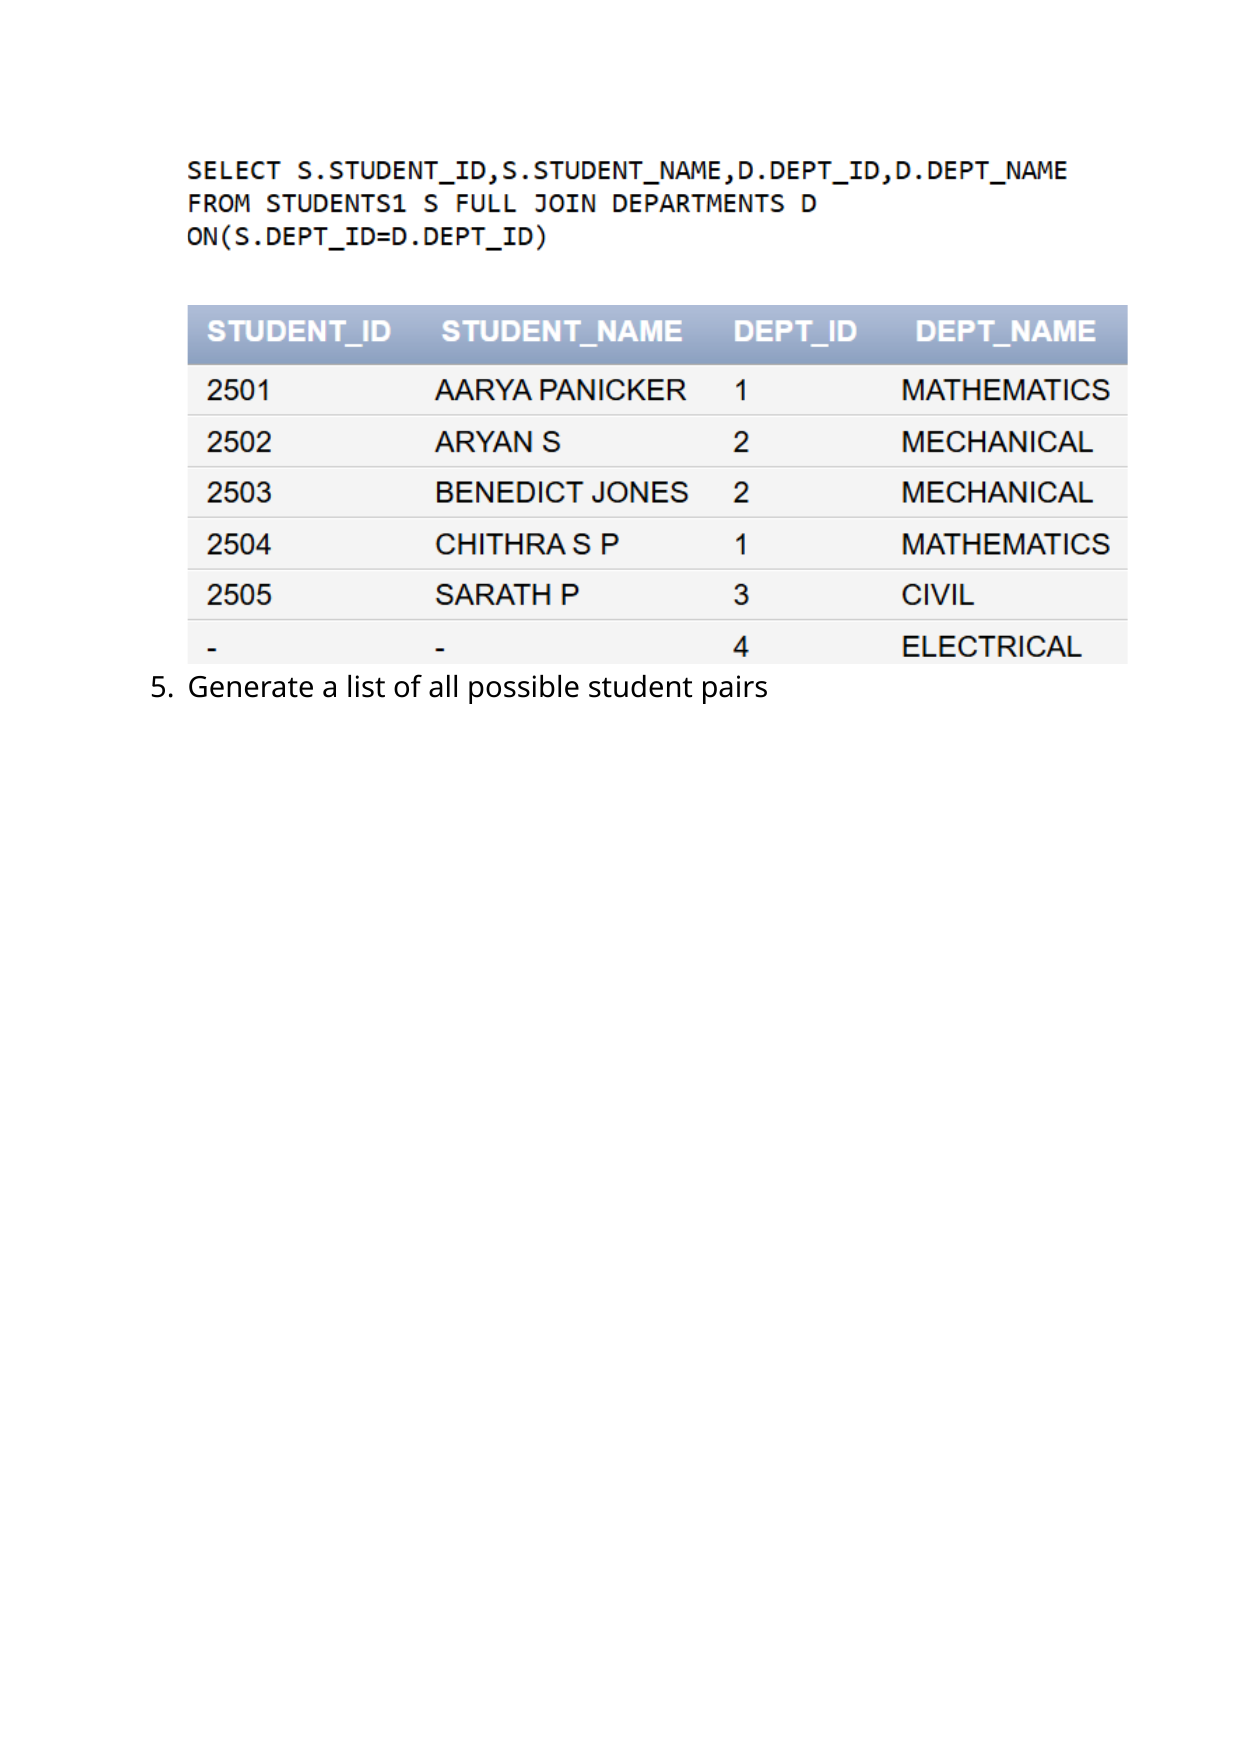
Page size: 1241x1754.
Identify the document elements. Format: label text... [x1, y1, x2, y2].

picture [187, 305, 1128, 664]
list Generate a list of all possible student pairs [150, 666, 1090, 706]
picture [187, 150, 1128, 303]
